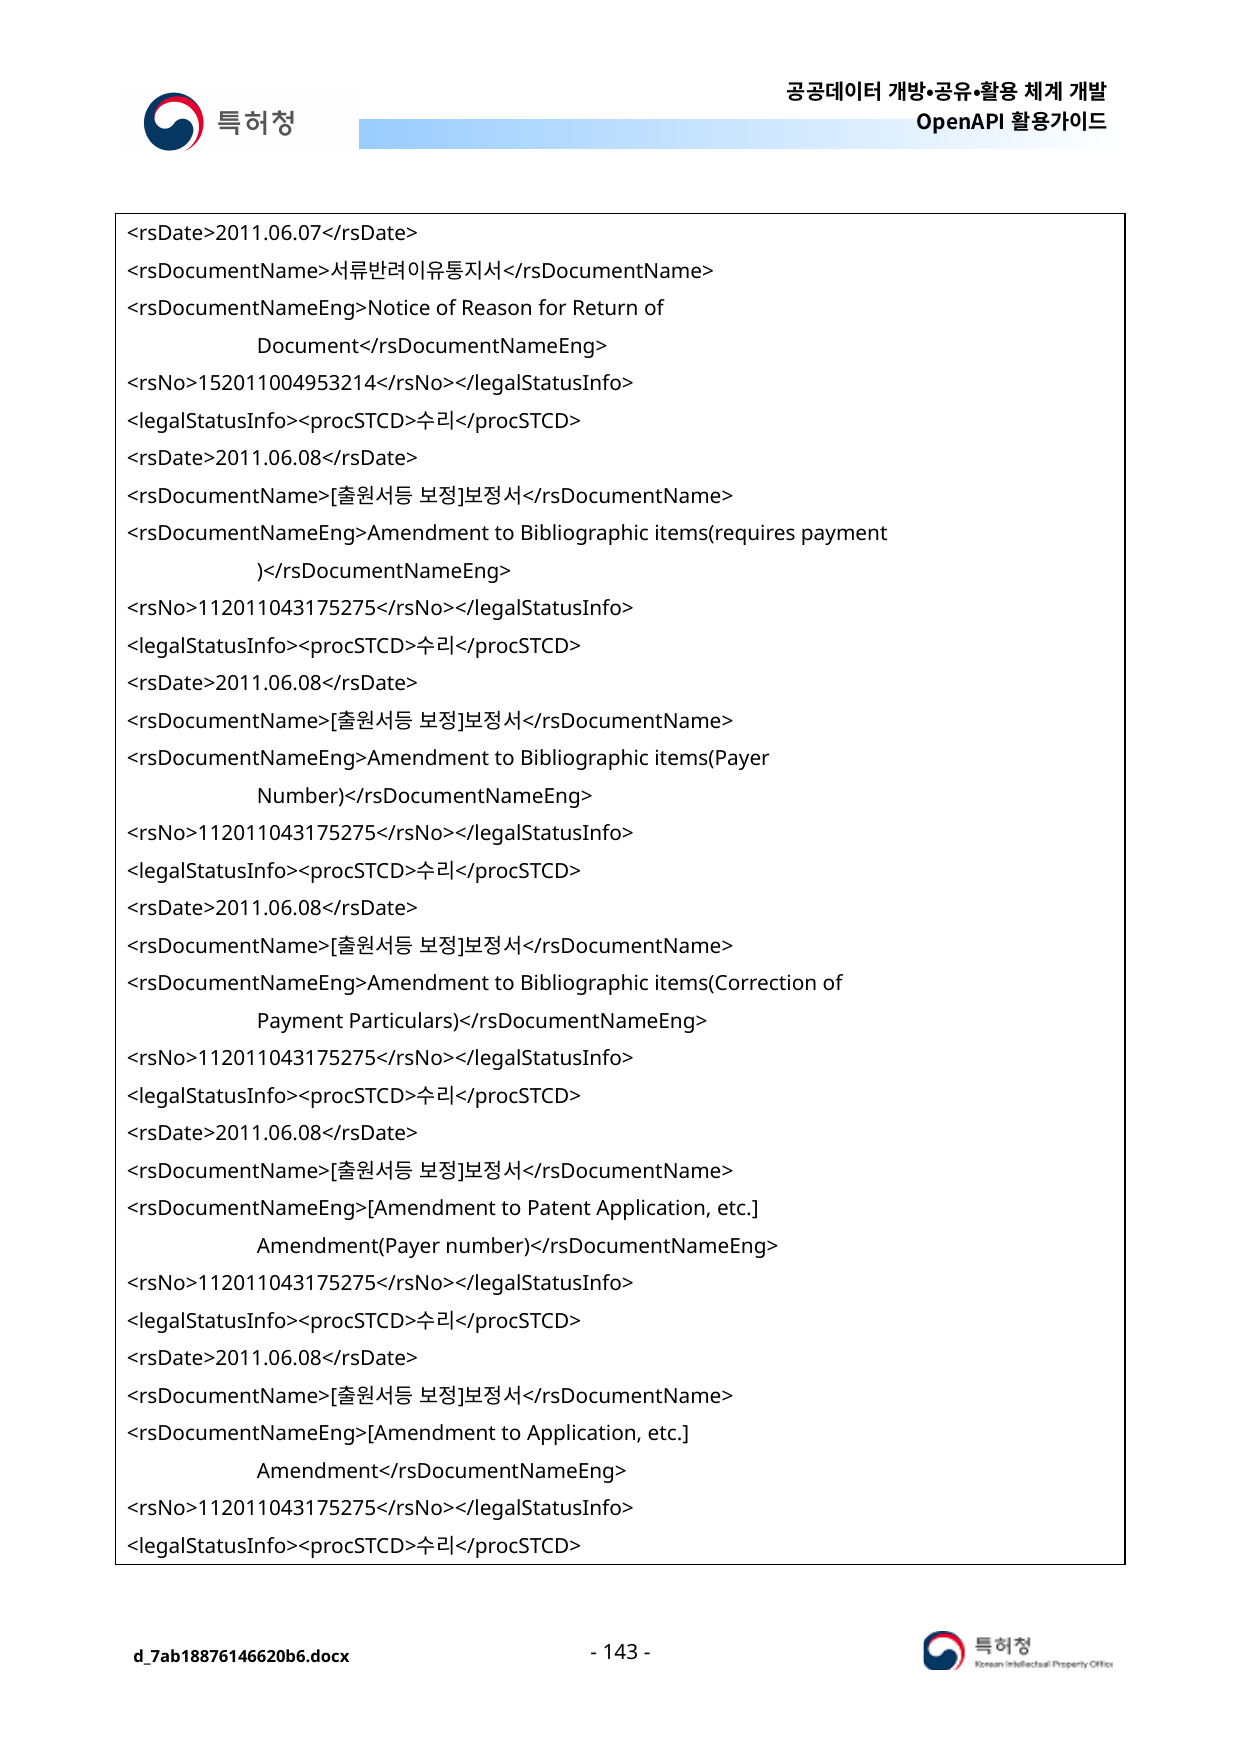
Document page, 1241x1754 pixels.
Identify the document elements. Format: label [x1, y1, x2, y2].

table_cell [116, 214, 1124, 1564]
picture [118, 88, 359, 156]
picture [921, 1631, 1113, 1668]
